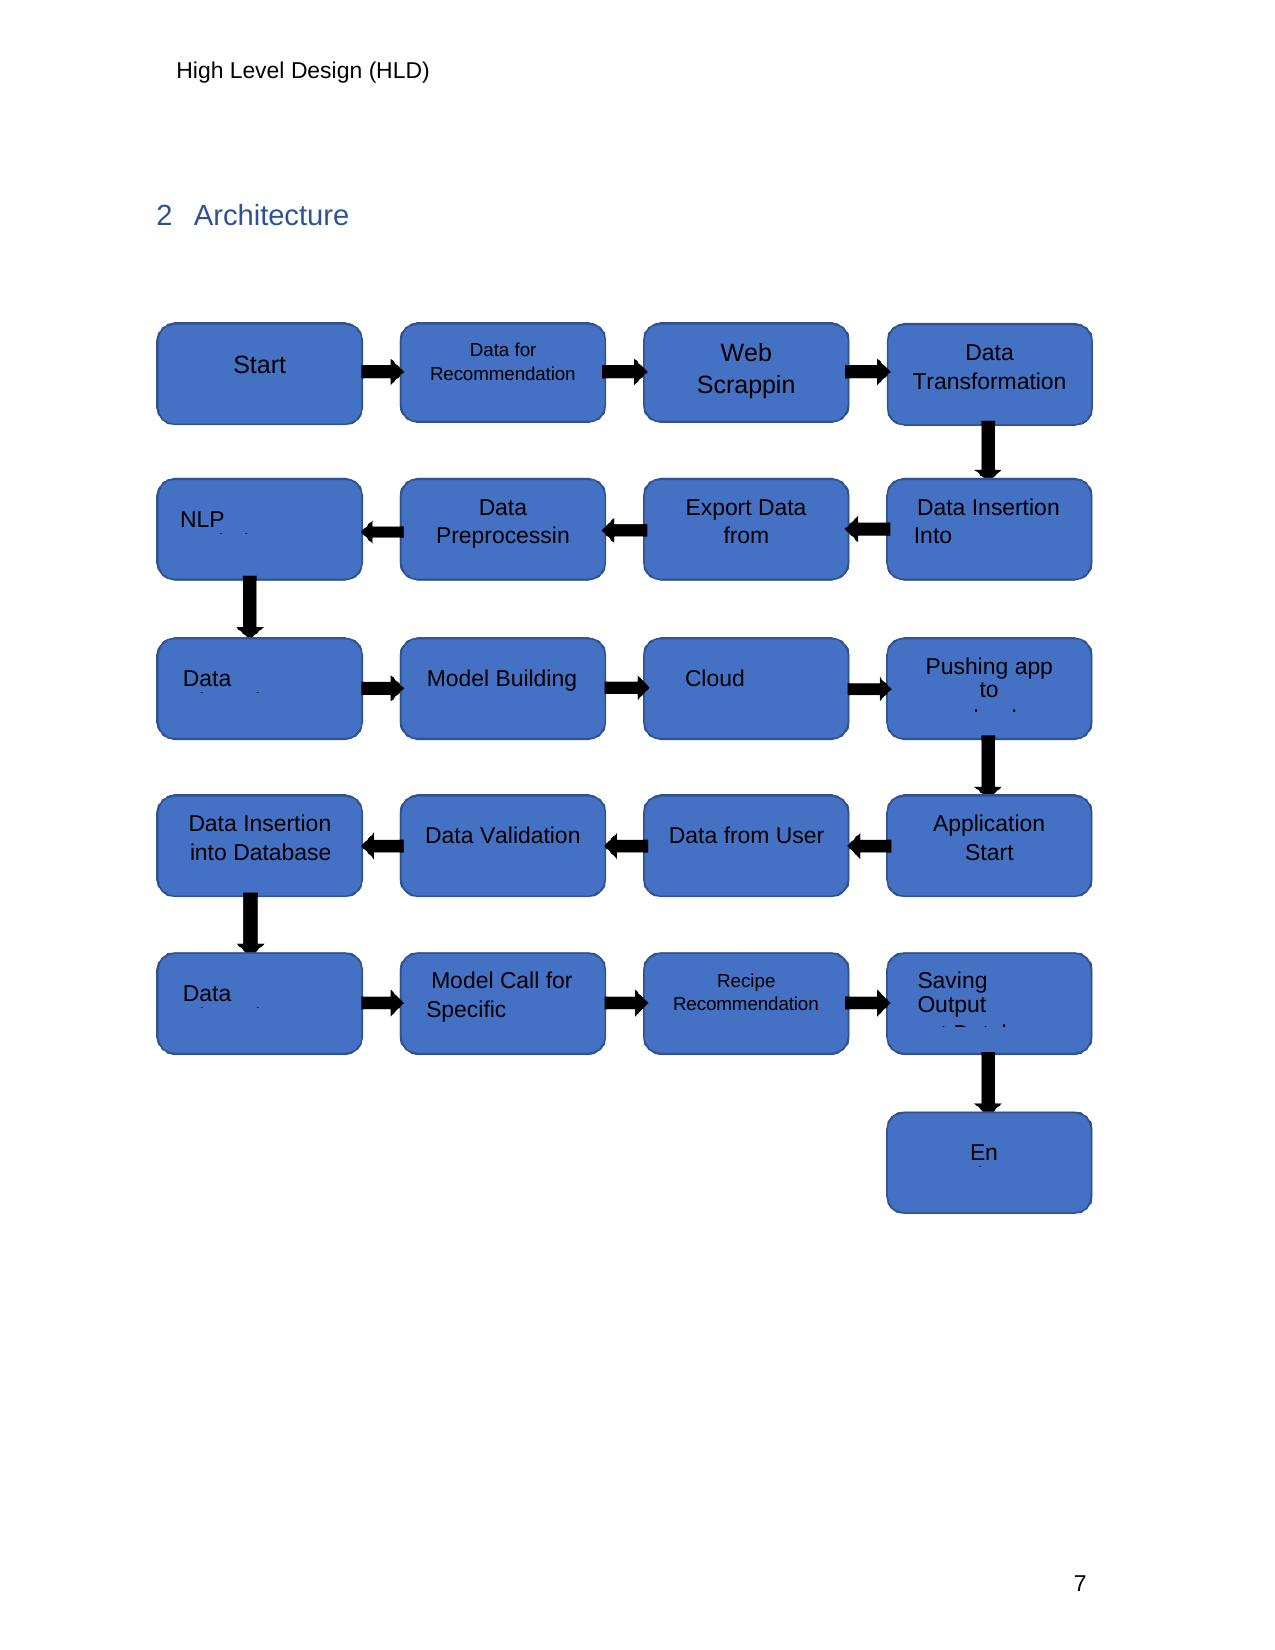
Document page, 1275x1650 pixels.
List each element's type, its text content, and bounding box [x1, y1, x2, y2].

subtitle Architecture [156, 198, 1152, 232]
picture [156, 322, 1093, 1214]
